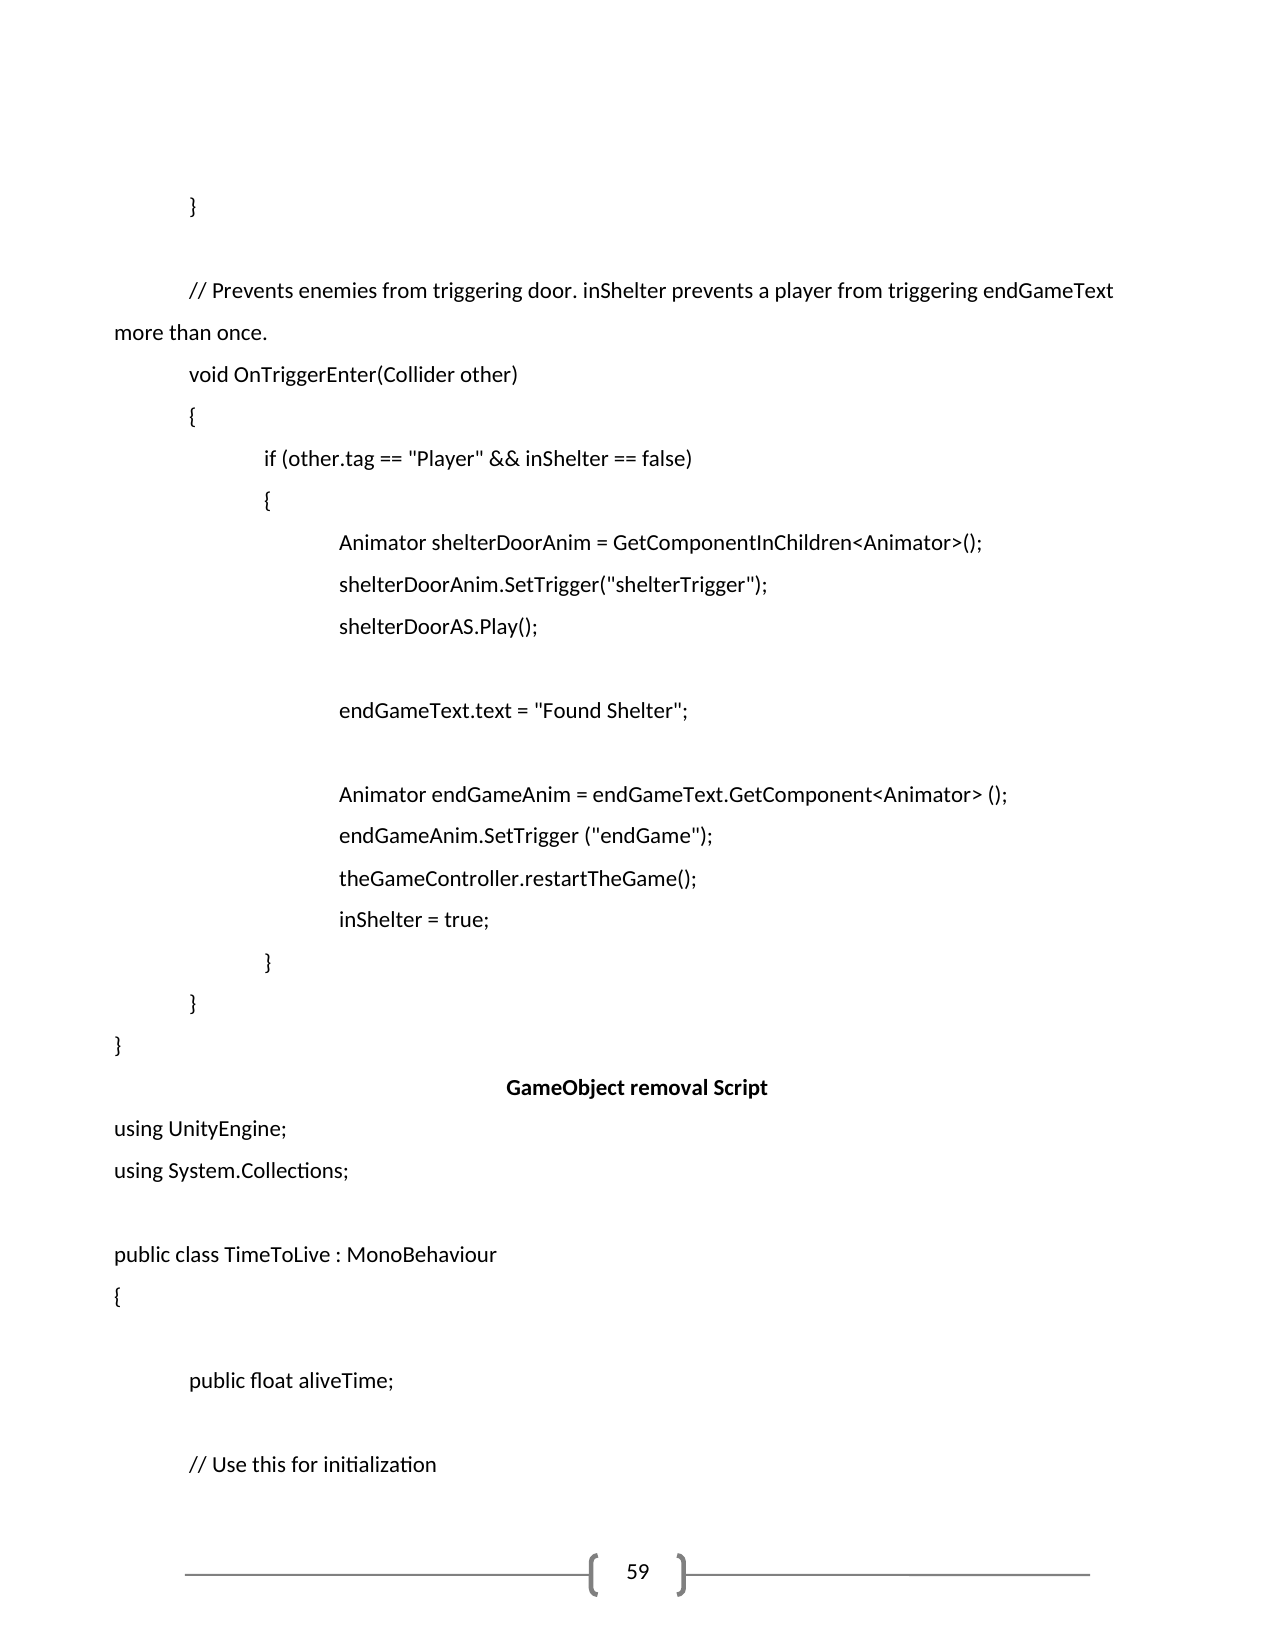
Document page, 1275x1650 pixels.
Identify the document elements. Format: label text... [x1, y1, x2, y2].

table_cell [103, 150, 1171, 1073]
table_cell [103, 1114, 1171, 1491]
table_cell GameObject removal Script [103, 1073, 1171, 1114]
